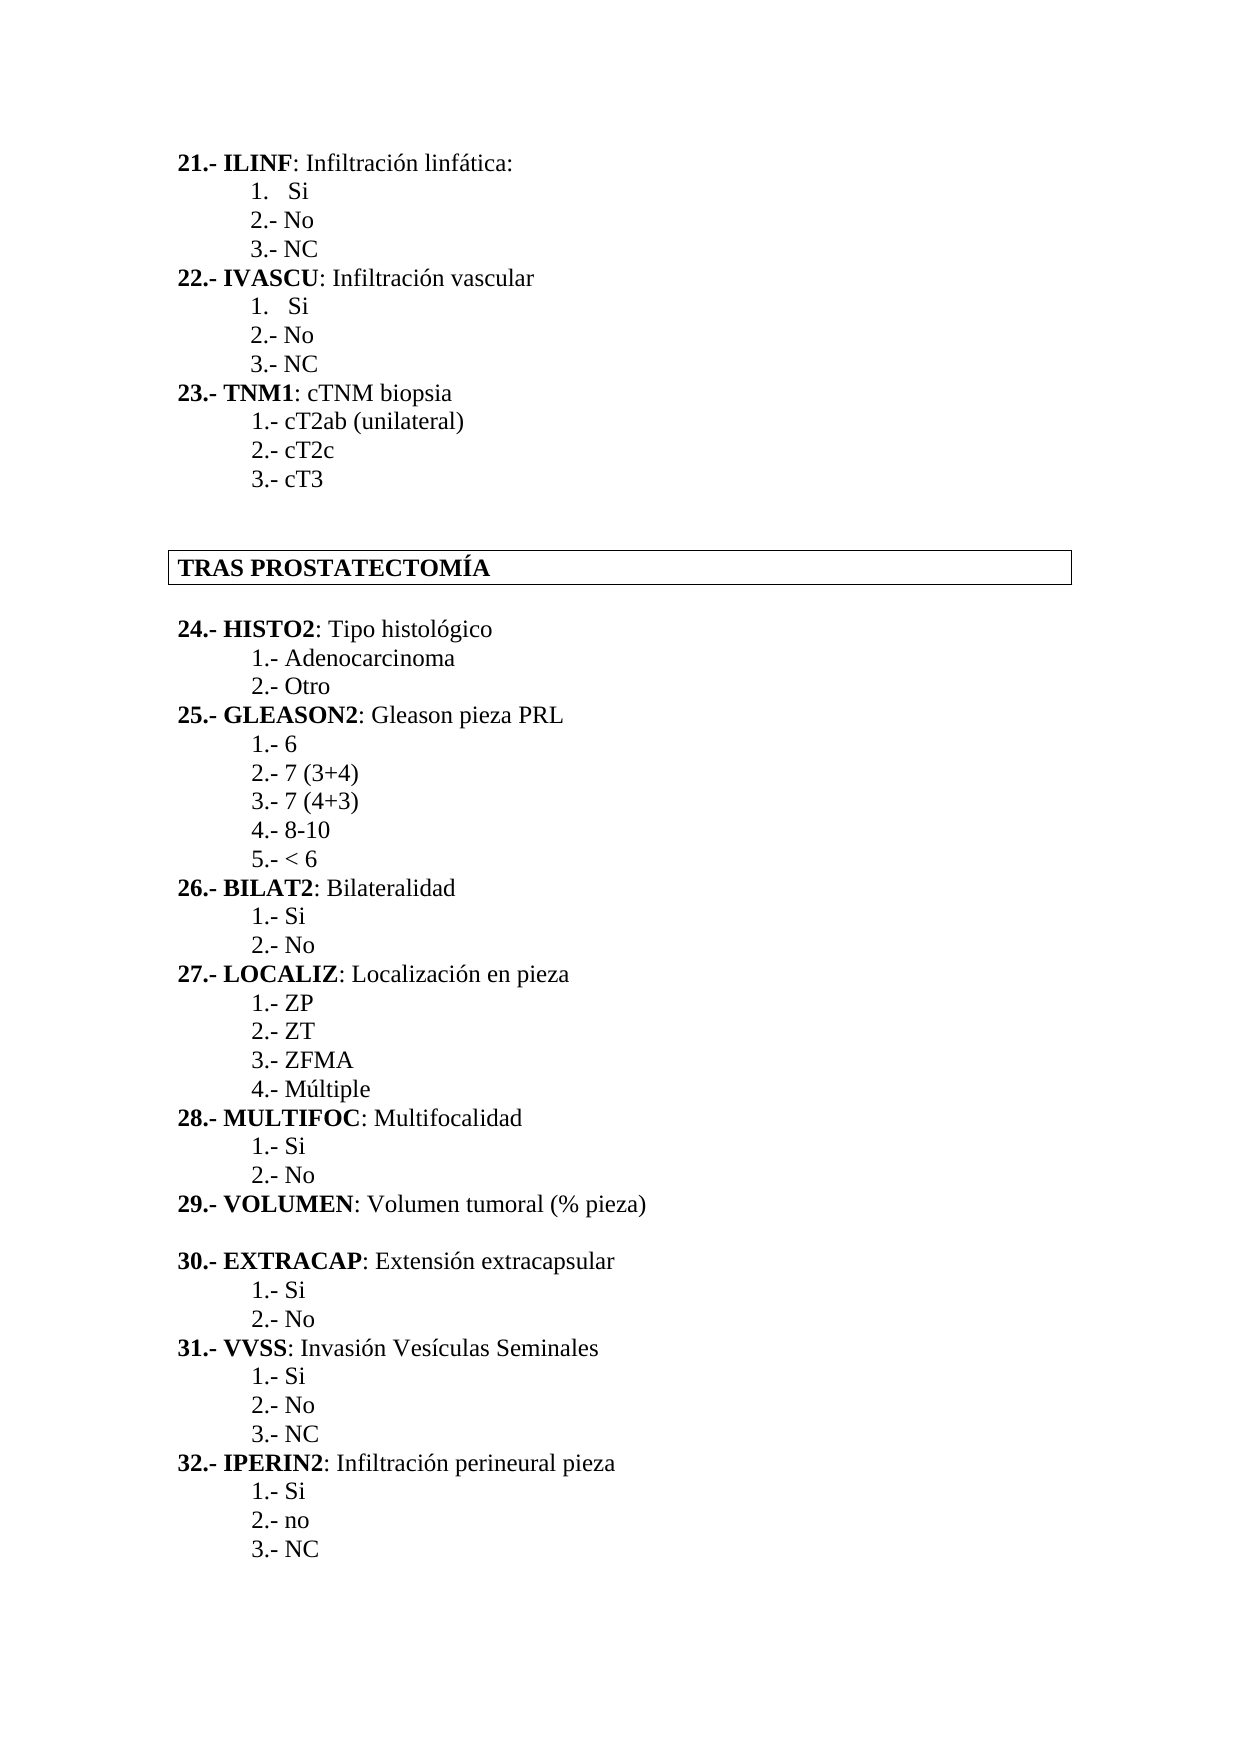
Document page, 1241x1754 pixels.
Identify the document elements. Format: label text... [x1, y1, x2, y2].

text 2.- No [177, 1390, 1063, 1419]
text 1.- Si [177, 1131, 1063, 1160]
list Si [250, 291, 1063, 320]
text 1.- Adenocarcinoma [177, 643, 1063, 671]
text 2.- No [177, 930, 1063, 959]
text TRAS PROSTATECTOMÍA [169, 551, 1071, 584]
list Si [250, 176, 1063, 205]
text 3.- NC [177, 1419, 1063, 1448]
text 28.- MULTIFOC: Multifocalidad [177, 1103, 1063, 1131]
text 4.- Múltiple [177, 1074, 1063, 1103]
text 2.- ZT [177, 1016, 1063, 1045]
text 2.- no [177, 1505, 1063, 1534]
text 3.- NC [250, 234, 1063, 263]
text 25.- GLEASON2: Gleason pieza PRL [177, 700, 1063, 729]
text 5.- < 6 [177, 844, 1063, 873]
text 2.- No [250, 320, 1063, 349]
text 29.- VOLUMEN: Volumen tumoral (% pieza) [177, 1189, 1063, 1218]
text 32.- IPERIN2: Infiltración perineural pieza [177, 1448, 1063, 1476]
text 26.- BILAT2: Bilateralidad [177, 873, 1063, 901]
text 31.- VVSS: Invasión Vesículas Seminales [177, 1333, 1063, 1361]
text 1.- Si [177, 1275, 1063, 1304]
text 2.- Otro [177, 671, 1063, 700]
text 27.- LOCALIZ: Localización en pieza [177, 959, 1063, 988]
text 2.- No [177, 1160, 1063, 1189]
text 2.- 7 (3+4) [177, 758, 1063, 786]
text 23.- TNM1: cTNM biopsia [177, 378, 1063, 406]
text 1.- Si [177, 1361, 1063, 1390]
text 3.- cT3 [177, 464, 1063, 493]
text 4.- 8-10 [177, 815, 1063, 844]
text 2.- No [177, 1304, 1063, 1333]
text 2.- cT2c [177, 435, 1063, 464]
text 3.- NC [250, 349, 1063, 378]
text 1.- 6 [177, 729, 1063, 758]
text 22.- IVASCU: Infiltración vascular [177, 263, 1063, 291]
text 1.- Si [177, 1476, 1063, 1505]
text 3.- 7 (4+3) [177, 786, 1063, 815]
text 30.- EXTRACAP: Extensión extracapsular [177, 1246, 1063, 1275]
text 21.- ILINF: Infiltración linfática: [177, 148, 1063, 176]
text 3.- ZFMA [177, 1045, 1063, 1074]
text 24.- HISTO2: Tipo histológico [177, 614, 1063, 643]
text 1.- cT2ab (unilateral) [177, 406, 1063, 435]
text 3.- NC [177, 1534, 1063, 1563]
text 1.- Si [177, 901, 1063, 930]
text 2.- No [250, 205, 1063, 234]
text 1.- ZP [177, 988, 1063, 1016]
